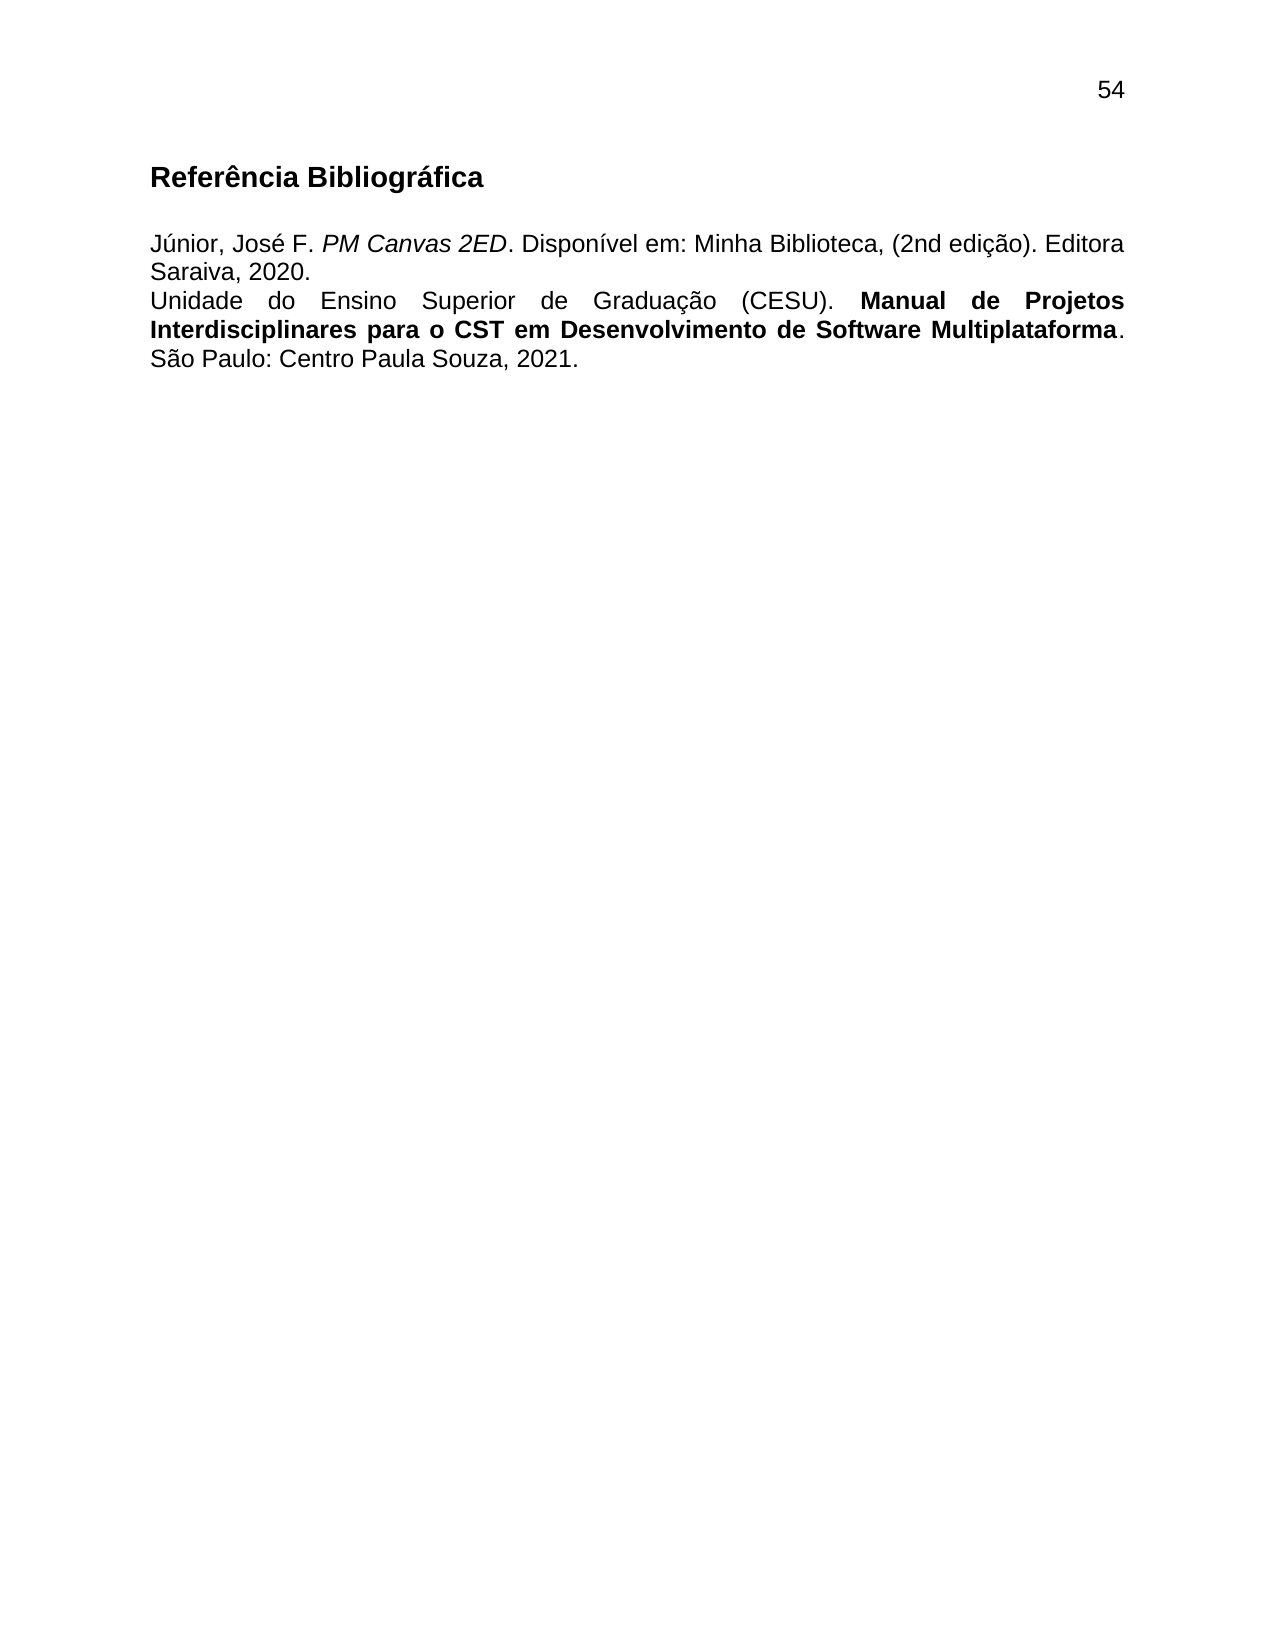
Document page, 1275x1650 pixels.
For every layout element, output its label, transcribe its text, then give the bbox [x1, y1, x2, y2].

text Júnior, José F. PM Canvas 2ED. Disponível em: Minha Biblioteca, (2nd edição). Editora Saraiva, 2020. [150, 229, 1125, 286]
text Unidade do Ensino Superior de Graduação (CESU). Manual de Projetos Interdisciplinares para o CST em Desenvolvimento de Software Multiplataforma. São Paulo: Centro Paula Souza, 2021. [150, 286, 1125, 372]
subtitle Referência Bibliográfica [150, 160, 1125, 194]
